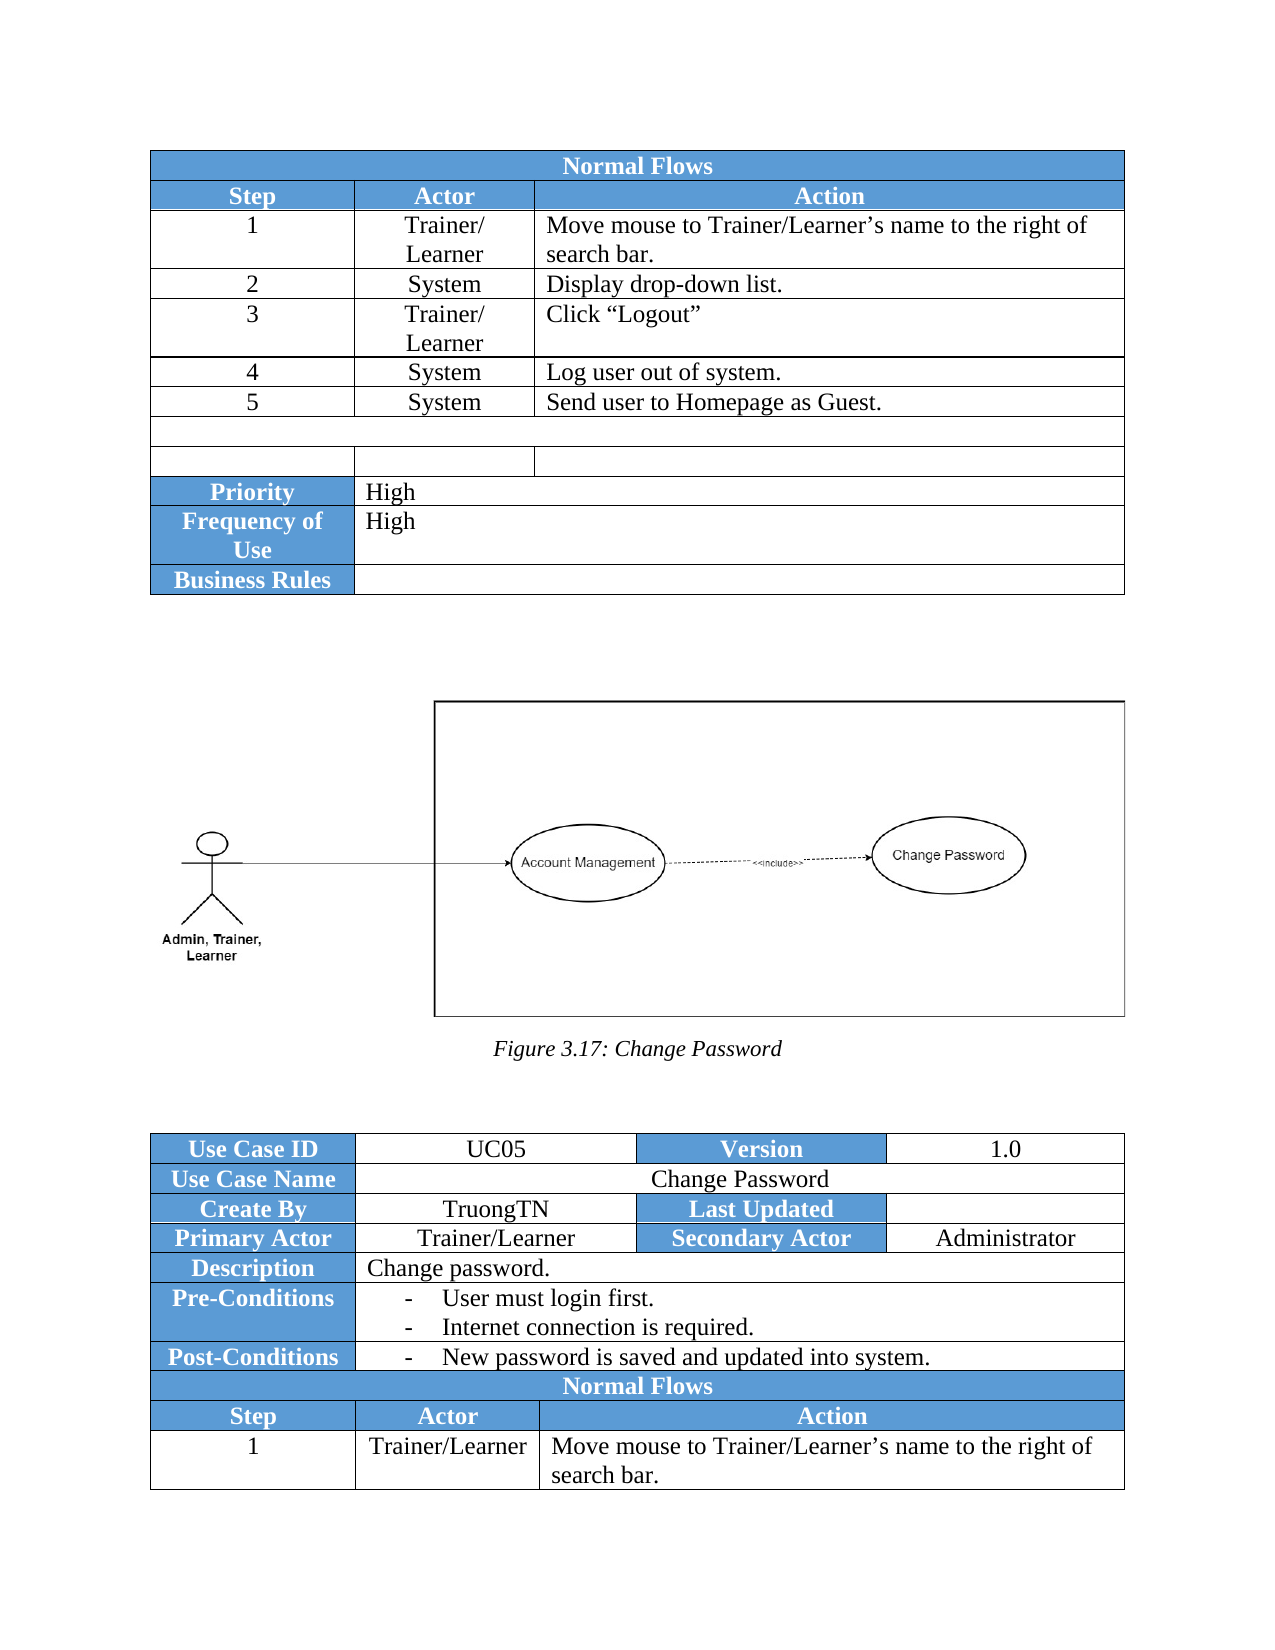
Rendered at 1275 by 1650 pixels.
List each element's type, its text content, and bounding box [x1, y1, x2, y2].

table_cell [151, 447, 354, 476]
table_cell Step [151, 1401, 355, 1430]
table_cell Pre-Conditions [151, 1283, 355, 1341]
picture [150, 700, 1125, 1017]
table_cell Description [151, 1253, 355, 1282]
table_cell High [355, 477, 1124, 505]
table_cell [355, 447, 534, 476]
table_cell Trainer/Learner [355, 211, 534, 268]
table_cell System [355, 387, 534, 416]
table_cell Post-Conditions [151, 1342, 355, 1370]
table_cell User must login first. Internet connection is required. [356, 1283, 1124, 1341]
table_cell Move mouse to Trainer/Learner’s name to the right of search bar. [535, 211, 1124, 268]
table_cell System [355, 269, 534, 298]
table_cell Actor [355, 181, 534, 209]
table_cell 1 [151, 211, 354, 268]
table_cell [151, 417, 1124, 446]
table_cell New password is saved and updated into system. [356, 1342, 1124, 1370]
table_cell [887, 1194, 1124, 1222]
table_cell Action [540, 1401, 1124, 1430]
table_header UC05 [356, 1134, 636, 1163]
table_cell Business Rules [151, 565, 354, 594]
table_cell Use Case Name [151, 1164, 355, 1193]
table_cell 3 [151, 299, 354, 356]
table_header Use Case ID [151, 1134, 355, 1163]
table_cell Trainer/Learner [356, 1224, 636, 1252]
table_cell Step [151, 181, 354, 209]
table_cell Display drop-down list. [535, 269, 1124, 298]
table_cell TruongTN [356, 1194, 636, 1222]
table_cell Frequency of Use [151, 506, 354, 564]
table_cell Normal Flows [151, 151, 1124, 180]
table_cell Move mouse to Trainer/Learner’s name to the right of search bar. [540, 1431, 1124, 1488]
table_cell Create By [151, 1194, 355, 1222]
table_cell 5 [151, 387, 354, 416]
table_cell [355, 565, 1124, 594]
table_cell [535, 447, 1124, 476]
table_cell Secondary Actor [637, 1224, 886, 1252]
table_cell Actor [356, 1401, 539, 1430]
table_cell System [355, 358, 534, 386]
table_cell Last Updated [637, 1194, 886, 1222]
table_cell Click “Logout” [535, 299, 1124, 356]
text Figure 3.17: Change Password [150, 1035, 1125, 1061]
table_header 1.0 [887, 1134, 1124, 1163]
table_cell Log user out of system. [535, 358, 1124, 386]
table_cell 2 [151, 269, 354, 298]
table_cell Primary Actor [151, 1224, 355, 1252]
table_cell Normal Flows [151, 1371, 1124, 1400]
table_cell Action [535, 181, 1124, 209]
table_cell High [355, 506, 1124, 564]
table_cell 1 [151, 1431, 355, 1488]
table_cell Change password. [356, 1253, 1124, 1282]
table_cell Trainer/Learner [355, 299, 534, 356]
table_header Version [637, 1134, 886, 1163]
table_cell Priority [151, 477, 354, 505]
table_cell 4 [151, 358, 354, 386]
table_cell Change Password [356, 1164, 1124, 1193]
table_cell Send user to Homepage as Guest. [535, 387, 1124, 416]
table_cell Trainer/Learner [356, 1431, 539, 1488]
table_cell Administrator [887, 1224, 1124, 1252]
